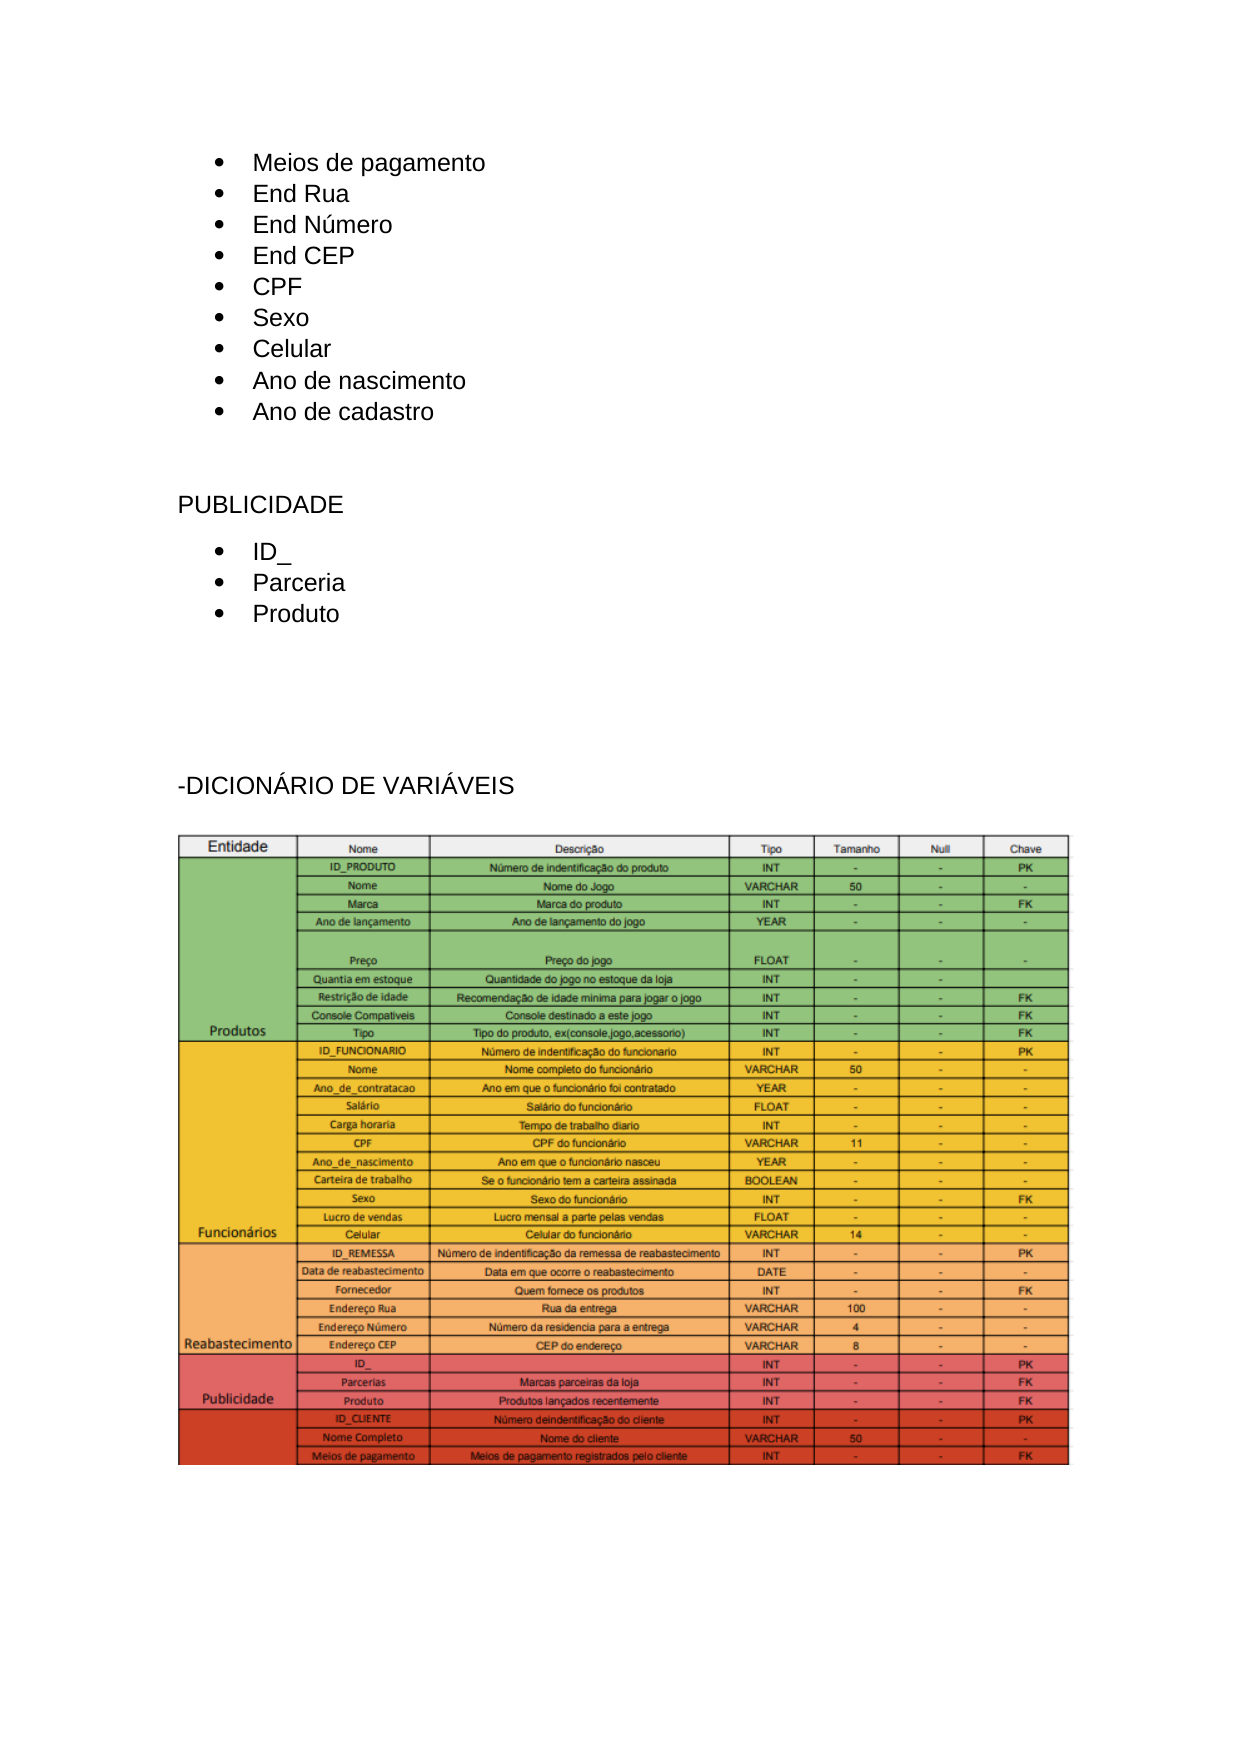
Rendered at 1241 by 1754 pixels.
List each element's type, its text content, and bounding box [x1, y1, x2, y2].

list Meios de pagamento [215, 148, 1063, 176]
list CPF [215, 272, 1063, 301]
list Sexo [215, 303, 1063, 332]
list Ano de nascimento [215, 366, 1063, 394]
list Produto [215, 599, 1063, 628]
list ID_ [215, 537, 1063, 566]
list Ano de cadastro [215, 397, 1063, 426]
list End Rua [215, 179, 1063, 208]
text PUBLICIDADE [177, 490, 1063, 519]
list Parceria [215, 568, 1063, 597]
list End Número [215, 210, 1063, 239]
list End CEP [215, 241, 1063, 270]
list Celular [215, 334, 1063, 363]
picture [177, 833, 1074, 1465]
text -DICIONÁRIO DE VARIÁVEIS [177, 771, 893, 800]
